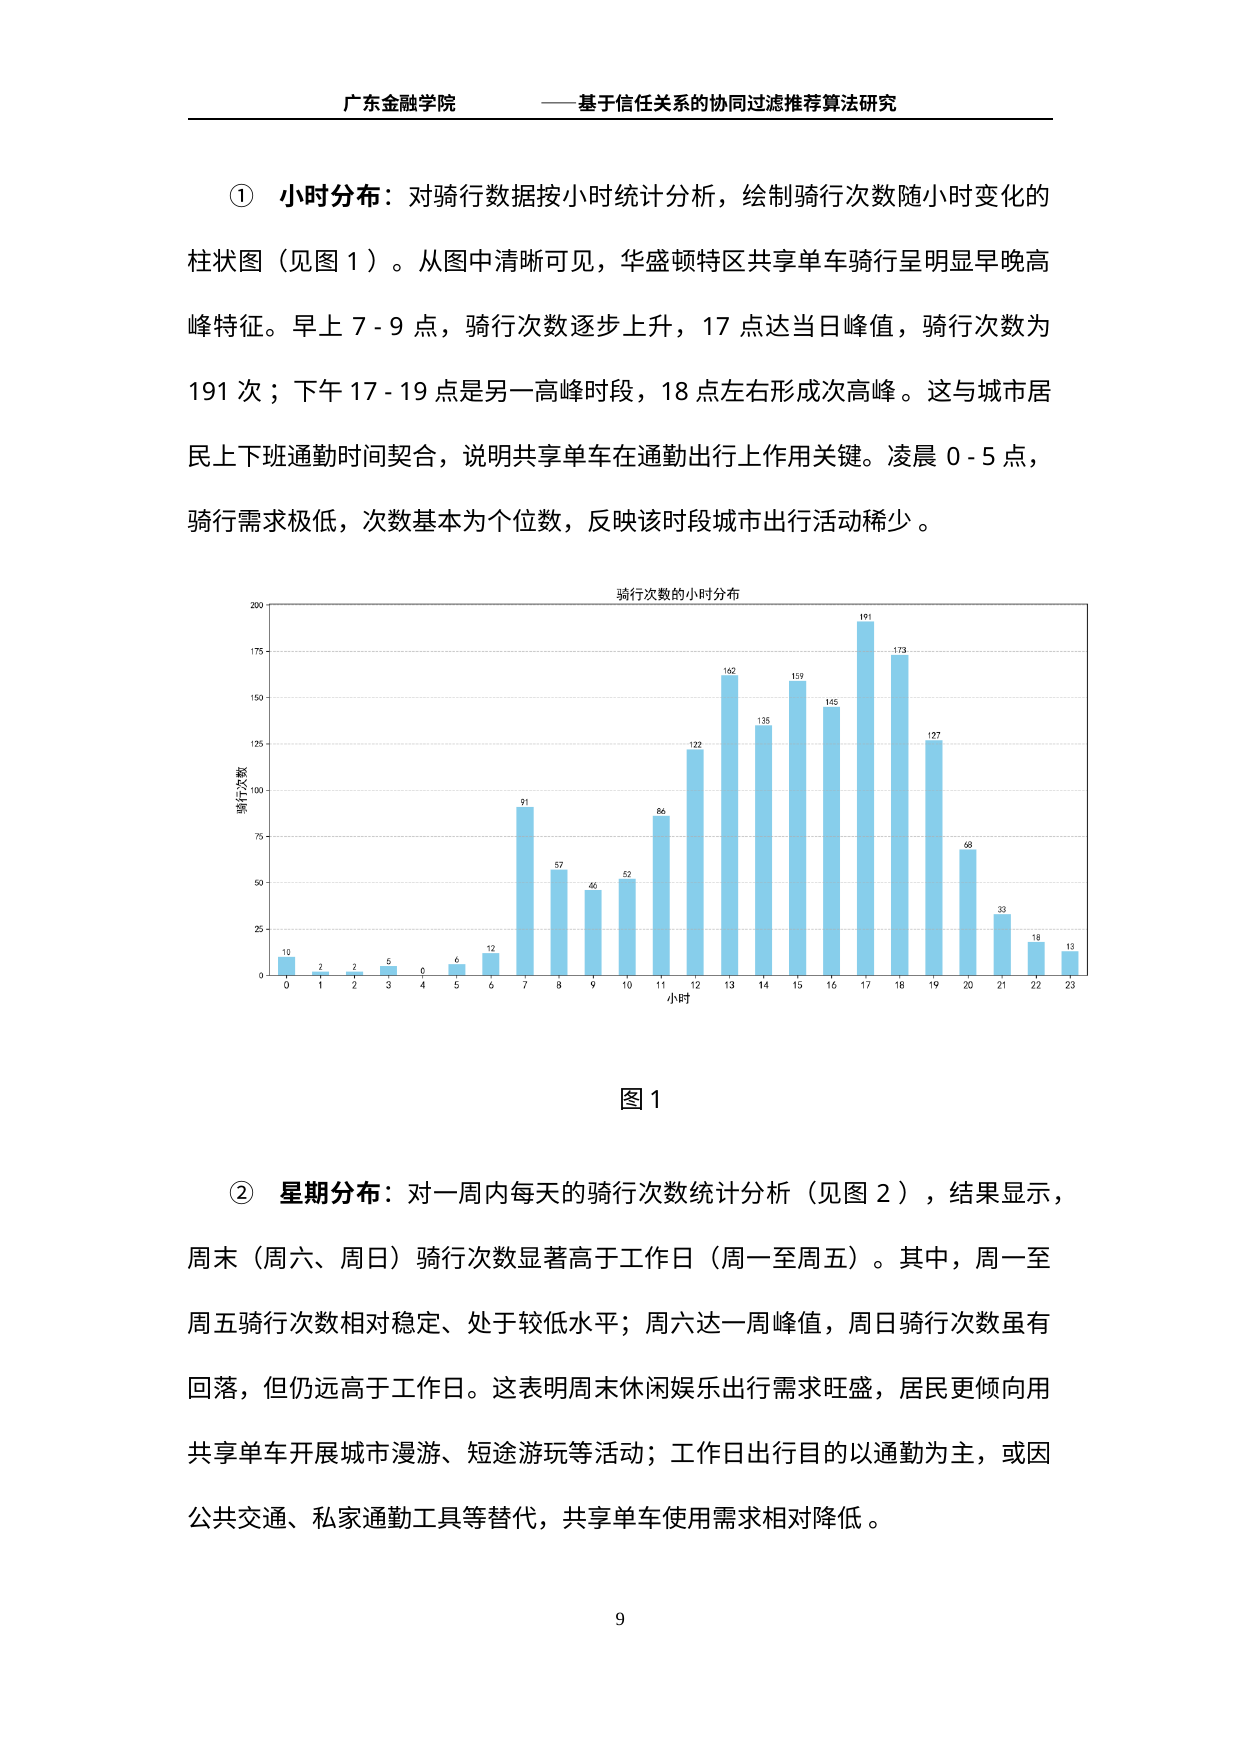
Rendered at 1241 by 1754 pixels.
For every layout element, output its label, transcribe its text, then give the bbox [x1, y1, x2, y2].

picture [229, 581, 1093, 1010]
list 图1 [229, 1065, 1053, 1130]
list 星期分布：对一周内每天的骑行次数统计分析（见图 2 ），结果显示，周末（周六、周日）骑行次数显著高于工作日（周一至周五）。其中，周一至周五骑行次数相对稳定、处于较低水平；周六达一周峰值，周日骑行次数虽有回落，但仍远高于工作日。这表明周末休闲娱乐出行需求旺盛，居民更倾向用共享单车开展城市漫游、短途游玩等活动；工作日出行目的以通勤为主，或因公共交通、私家通勤工具等替代，共享单车使用需求相对降低 。 [187, 1159, 1053, 1549]
list 小时分布：对骑行数据按小时统计分析，绘制骑行次数随小时变化的柱状图（见图 1 ）。从图中清晰可见，华盛顿特区共享单车骑行呈明显早晚高峰特征。早上 7 - 9 点，骑行次数逐步上升，17 点达当日峰值，骑行次数为 191 次 ；下午 17 - 19 点是另一高峰时段，18 点左右形成次高峰 。这与城市居民上下班通勤时间契合，说明共享单车在通勤出行上作用关键。凌晨 0 - 5 点，骑行需求极低，次数基本为个位数，反映该时段城市出行活动稀少 。 [187, 162, 1053, 552]
